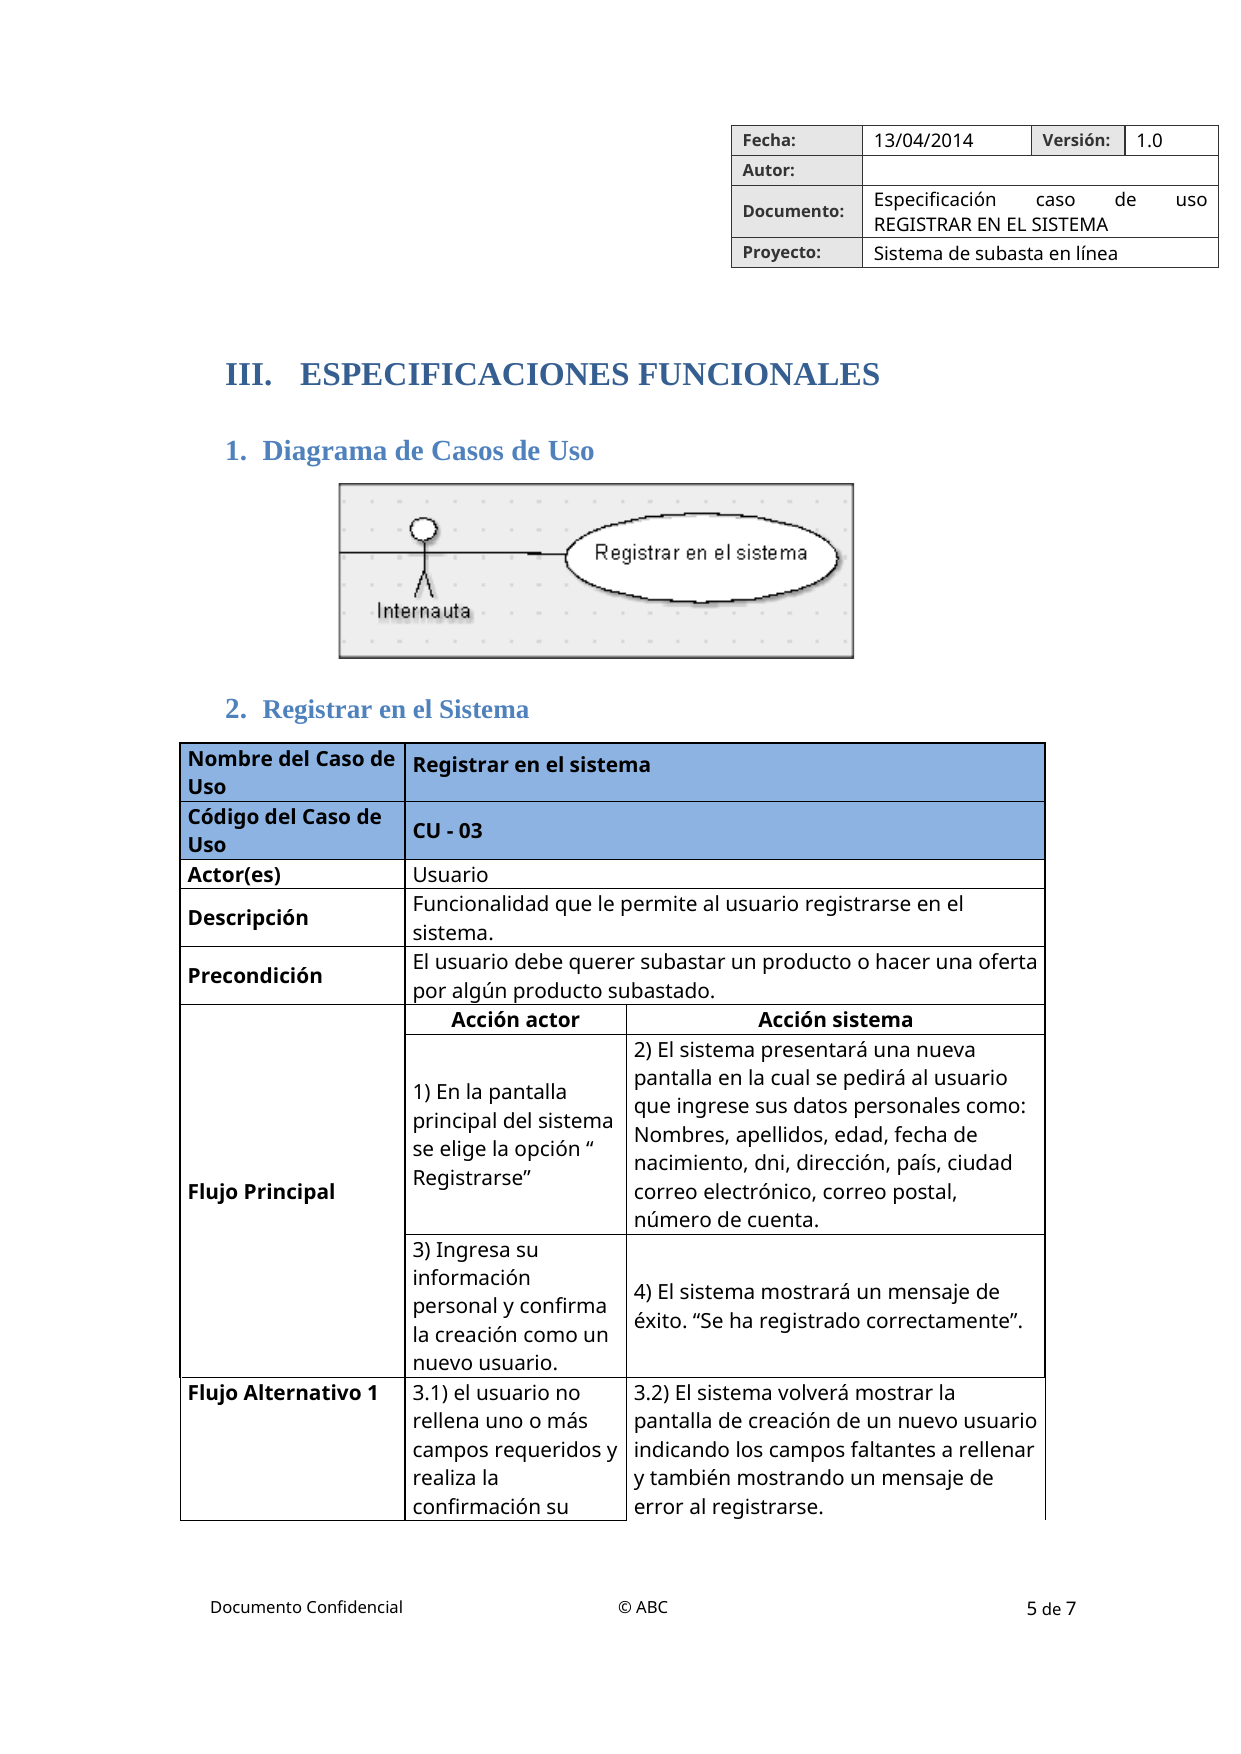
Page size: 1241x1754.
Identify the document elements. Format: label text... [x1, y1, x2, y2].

table_cell Actor(es) [181, 860, 404, 888]
table_cell 3) Ingresa su información personal y confirma la creación como un nuevo usuario. [406, 1235, 626, 1377]
table_header Registrar en el sistema [406, 744, 1044, 801]
table_cell El usuario debe querer subastar un producto o hacer una oferta por algún producto subastado. [406, 947, 1044, 1004]
table_cell Acción actor [406, 1005, 626, 1034]
table_cell 3.1) el usuario no rellena uno o más campos requeridos y realiza la confirmación su registro. [406, 1378, 626, 1520]
table_cell Usuario [406, 860, 1044, 888]
table_cell Funcionalidad que le permite al usuario registrarse en el sistema. [406, 889, 1044, 946]
table_cell Precondición [181, 947, 404, 1004]
table_cell 4) El sistema mostrará un mensaje de éxito. “Se ha registrado correctamente”. [627, 1235, 1044, 1377]
table_cell 1) En la pantalla principal del sistema se elige la opción “ Registrarse” [406, 1035, 626, 1234]
table_cell Flujo Principal [181, 1005, 404, 1377]
table_cell Descripción [181, 889, 404, 946]
table_header Nombre del Caso de Uso [181, 744, 404, 801]
table_cell 2) El sistema presentará una nueva pantalla en la cual se pedirá al usuario que ingrese sus datos personales como: Nombres, apellidos, edad, fecha de nacimiento, dni, dirección, país, ciudad correo electrónico, correo postal, número de cuenta. [627, 1035, 1044, 1234]
table_cell Código del Caso de Uso [181, 802, 404, 859]
picture [338, 483, 855, 659]
subtitle ESPECIFICACIONES FUNCIONALES [225, 354, 1053, 393]
subtitle Registrar en el Sistema [225, 692, 1053, 725]
table_cell Acción sistema [627, 1005, 1044, 1034]
subtitle Diagrama de Casos de Uso [225, 433, 1053, 466]
table_cell CU - 03 [406, 802, 1044, 859]
table_cell Flujo Alternativo 1 [181, 1378, 404, 1520]
